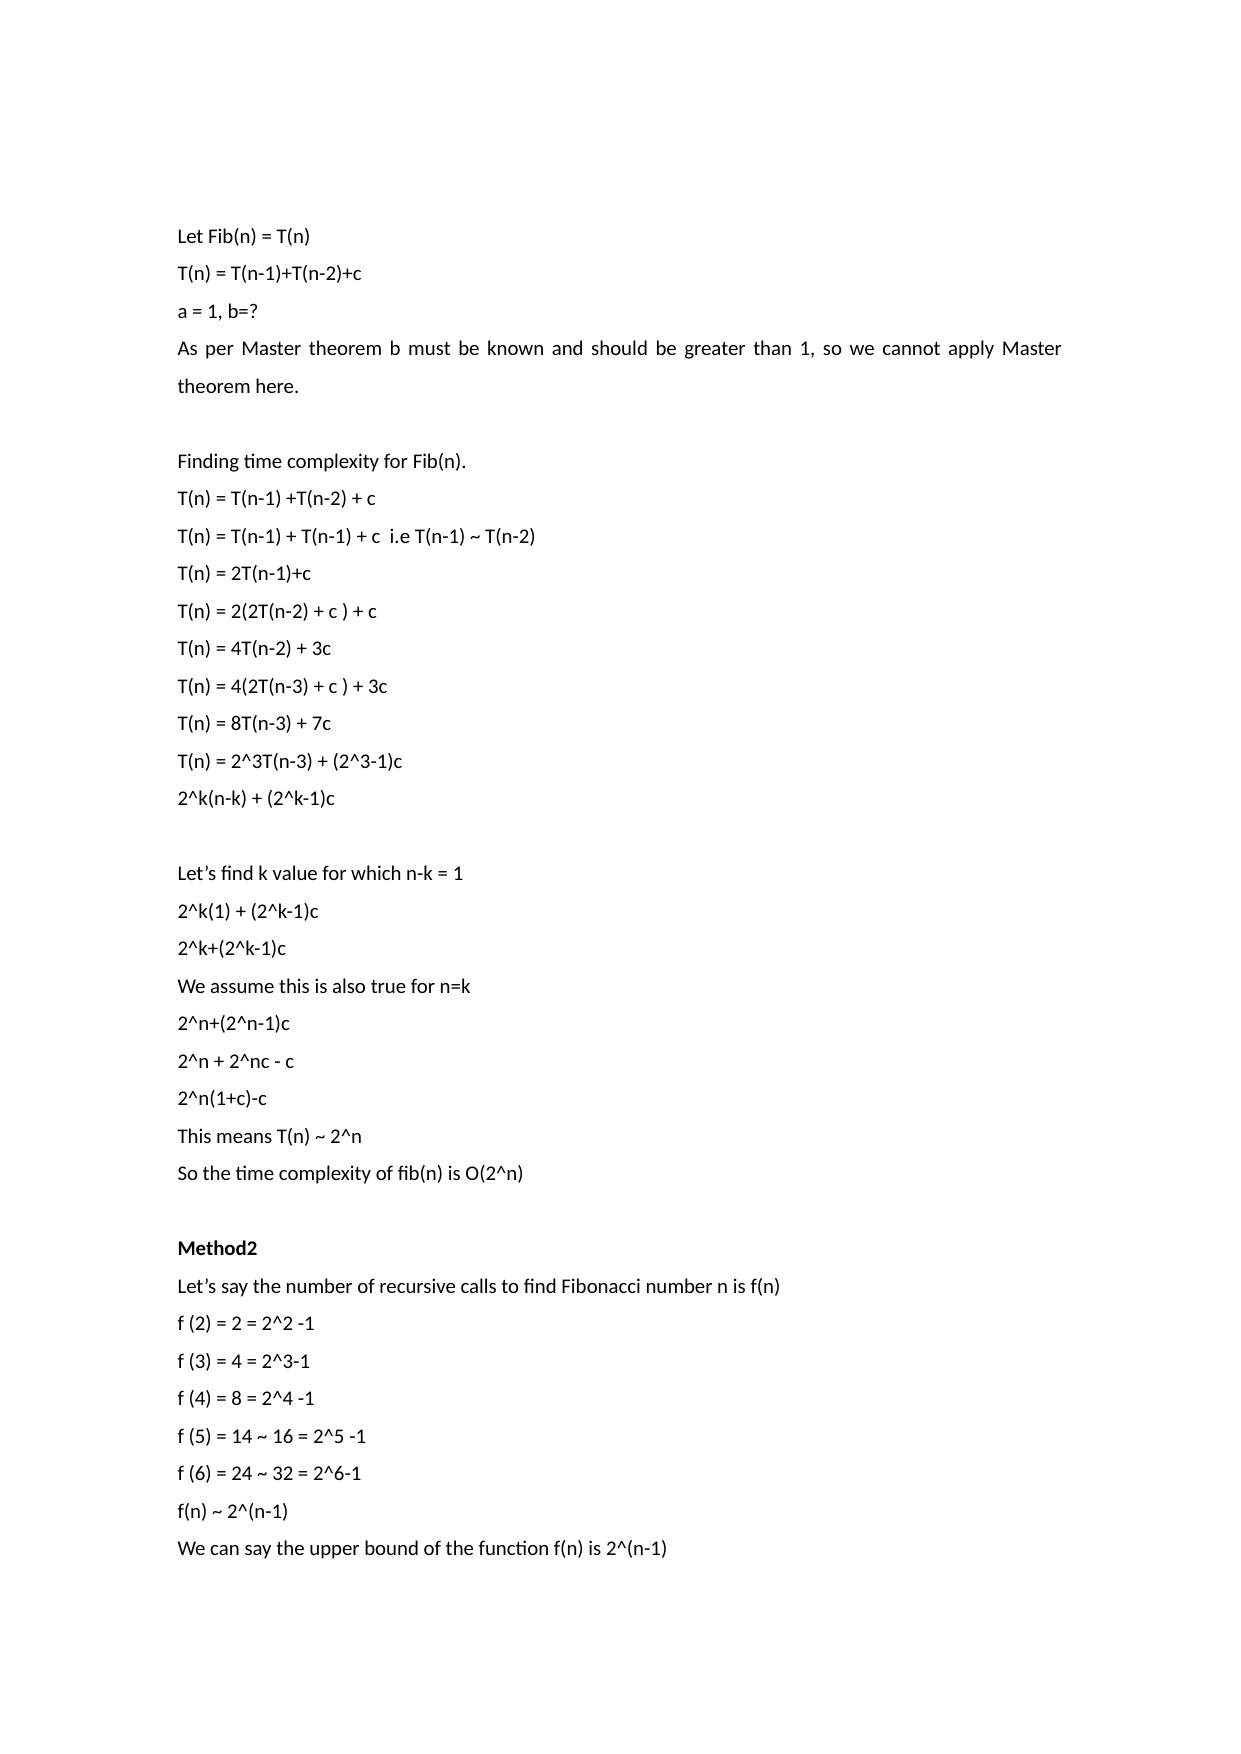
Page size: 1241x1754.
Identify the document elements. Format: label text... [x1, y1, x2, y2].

text Finding time complexity for Fib(n). [177, 442, 1063, 479]
text This means T(n) ~ 2^n [177, 1117, 1063, 1154]
text 2^n(1+c)-c [177, 1079, 1063, 1117]
text f (6) = 24 ~ 32 = 2^6-1 [177, 1454, 1063, 1492]
text Let Fib(n) = T(n) [177, 217, 1063, 254]
text f (5) = 14 ~ 16 = 2^5 -1 [177, 1417, 1063, 1454]
text So the time complexity of fib(n) is O(2^n) [177, 1154, 1063, 1192]
text As per Master theorem b must be known and should be greater than 1, so we cannot apply Master theorem here. [177, 329, 1063, 404]
text Let’s say the number of recursive calls to find Fibonacci number n is f(n) [177, 1267, 1063, 1304]
text T(n) = T(n-1) +T(n-2) + c [177, 479, 1063, 517]
text T(n) = T(n-1) + T(n-1) + c i.e T(n-1) ~ T(n-2) [177, 517, 1063, 554]
text T(n) = 2T(n-1)+c [177, 554, 1063, 592]
text f (3) = 4 = 2^3-1 [177, 1342, 1063, 1379]
text 2^k+(2^k-1)c [177, 929, 1063, 967]
text T(n) = 8T(n-3) + 7c [177, 704, 1063, 742]
text 2^k(n-k) + (2^k-1)c [177, 779, 1063, 817]
text 2^n + 2^nc - c [177, 1042, 1063, 1079]
text f (4) = 8 = 2^4 -1 [177, 1379, 1063, 1417]
text T(n) = 4T(n-2) + 3c [177, 629, 1063, 667]
text 2^k(1) + (2^k-1)c [177, 892, 1063, 929]
text f(n) ~ 2^(n-1) [177, 1492, 1063, 1529]
text We assume this is also true for n=k [177, 967, 1063, 1004]
text T(n) = 2^3T(n-3) + (2^3-1)c [177, 742, 1063, 779]
text f (2) = 2 = 2^2 -1 [177, 1304, 1063, 1342]
text T(n) = T(n-1)+T(n-2)+c [177, 254, 1063, 292]
text Let’s find k value for which n-k = 1 [177, 854, 1063, 892]
text Method2 [177, 1229, 1063, 1267]
text T(n) = 2(2T(n-2) + c ) + c [177, 592, 1063, 629]
text a = 1, b=? [177, 292, 1063, 329]
text T(n) = 4(2T(n-3) + c ) + 3c [177, 667, 1063, 704]
text 2^n+(2^n-1)c [177, 1004, 1063, 1042]
text We can say the upper bound of the function f(n) is 2^(n-1) [177, 1529, 1063, 1567]
